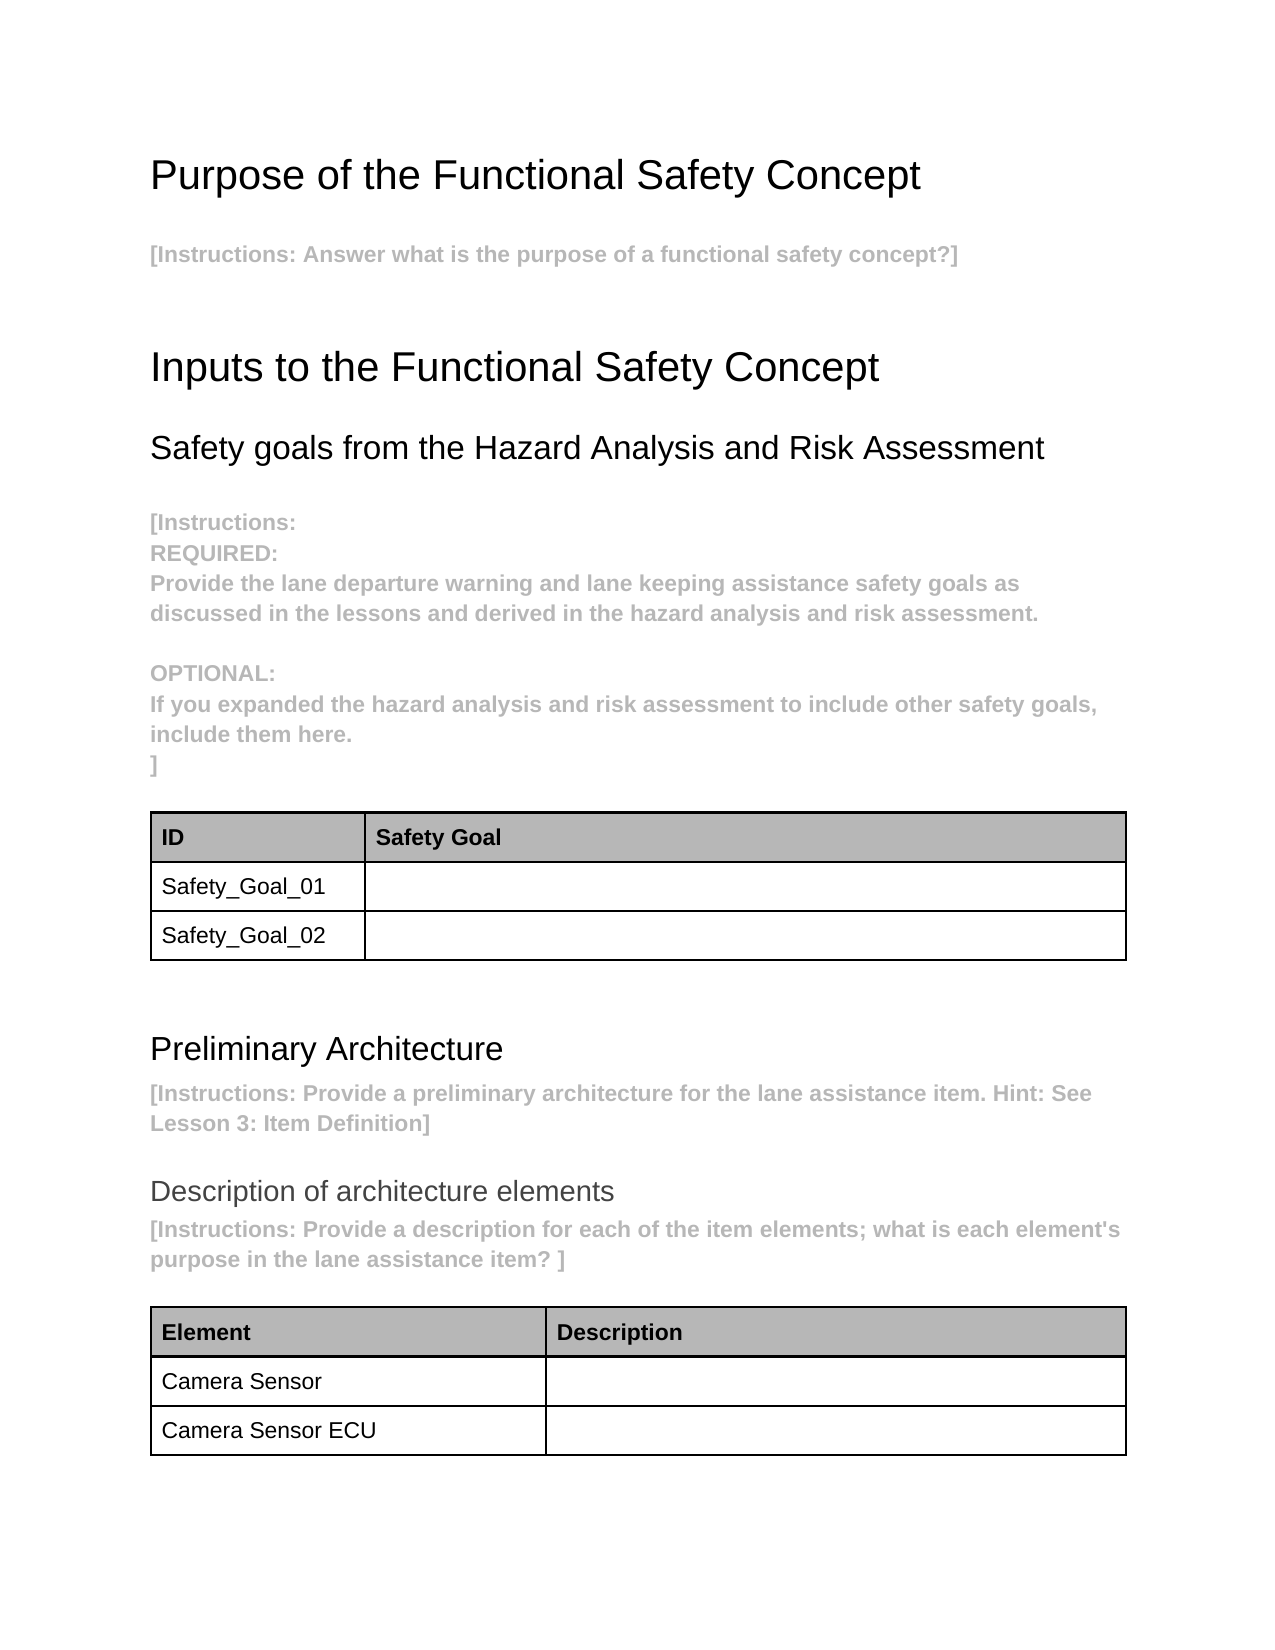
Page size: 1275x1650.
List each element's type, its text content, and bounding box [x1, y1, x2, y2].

text [Instructions: Provide a preliminary architecture for the lane assistance item. Hint: See Lesson 3: Item Definition] [150, 1080, 1125, 1136]
table_cell Camera Sensor [152, 1358, 545, 1405]
table_cell Safety_Goal_01 [152, 863, 364, 910]
table_cell [547, 1358, 1125, 1405]
text [Instructions: Provide a description for each of the item elements; what is each element's purpose in the lane assistance item? ] [150, 1216, 1125, 1272]
table_header Description [547, 1308, 1125, 1355]
subtitle Description of architecture elements [150, 1174, 1125, 1207]
subtitle Safety goals from the Hazard Analysis and Risk Assessment [150, 428, 1125, 467]
table_cell [366, 863, 1125, 910]
text If you expanded the hazard analysis and risk assessment to include other safety goals, include them here. [150, 691, 1125, 747]
subtitle Purpose of the Functional Safety Concept [150, 150, 1125, 198]
text OPTIONAL: [150, 660, 1125, 687]
table_header ID [152, 814, 364, 861]
table_header Element [152, 1308, 545, 1355]
text Provide the lane departure warning and lane keeping assistance safety goals as discussed in the lessons and derived in the hazard analysis and risk assessment. [150, 570, 1125, 626]
table_cell [366, 912, 1125, 959]
text [Instructions: [150, 509, 1125, 536]
table_cell Safety_Goal_02 [152, 912, 364, 959]
table_cell [547, 1407, 1125, 1454]
text [Instructions: Answer what is the purpose of a functional safety concept?] [150, 241, 1125, 267]
subtitle Preliminary Architecture [150, 1029, 1125, 1067]
table_header Safety Goal [366, 814, 1125, 861]
table_cell Camera Sensor ECU [152, 1407, 545, 1454]
text ] [150, 751, 1125, 777]
text REQUIRED: [150, 539, 1125, 566]
subtitle Inputs to the Functional Safety Concept [150, 343, 1125, 391]
